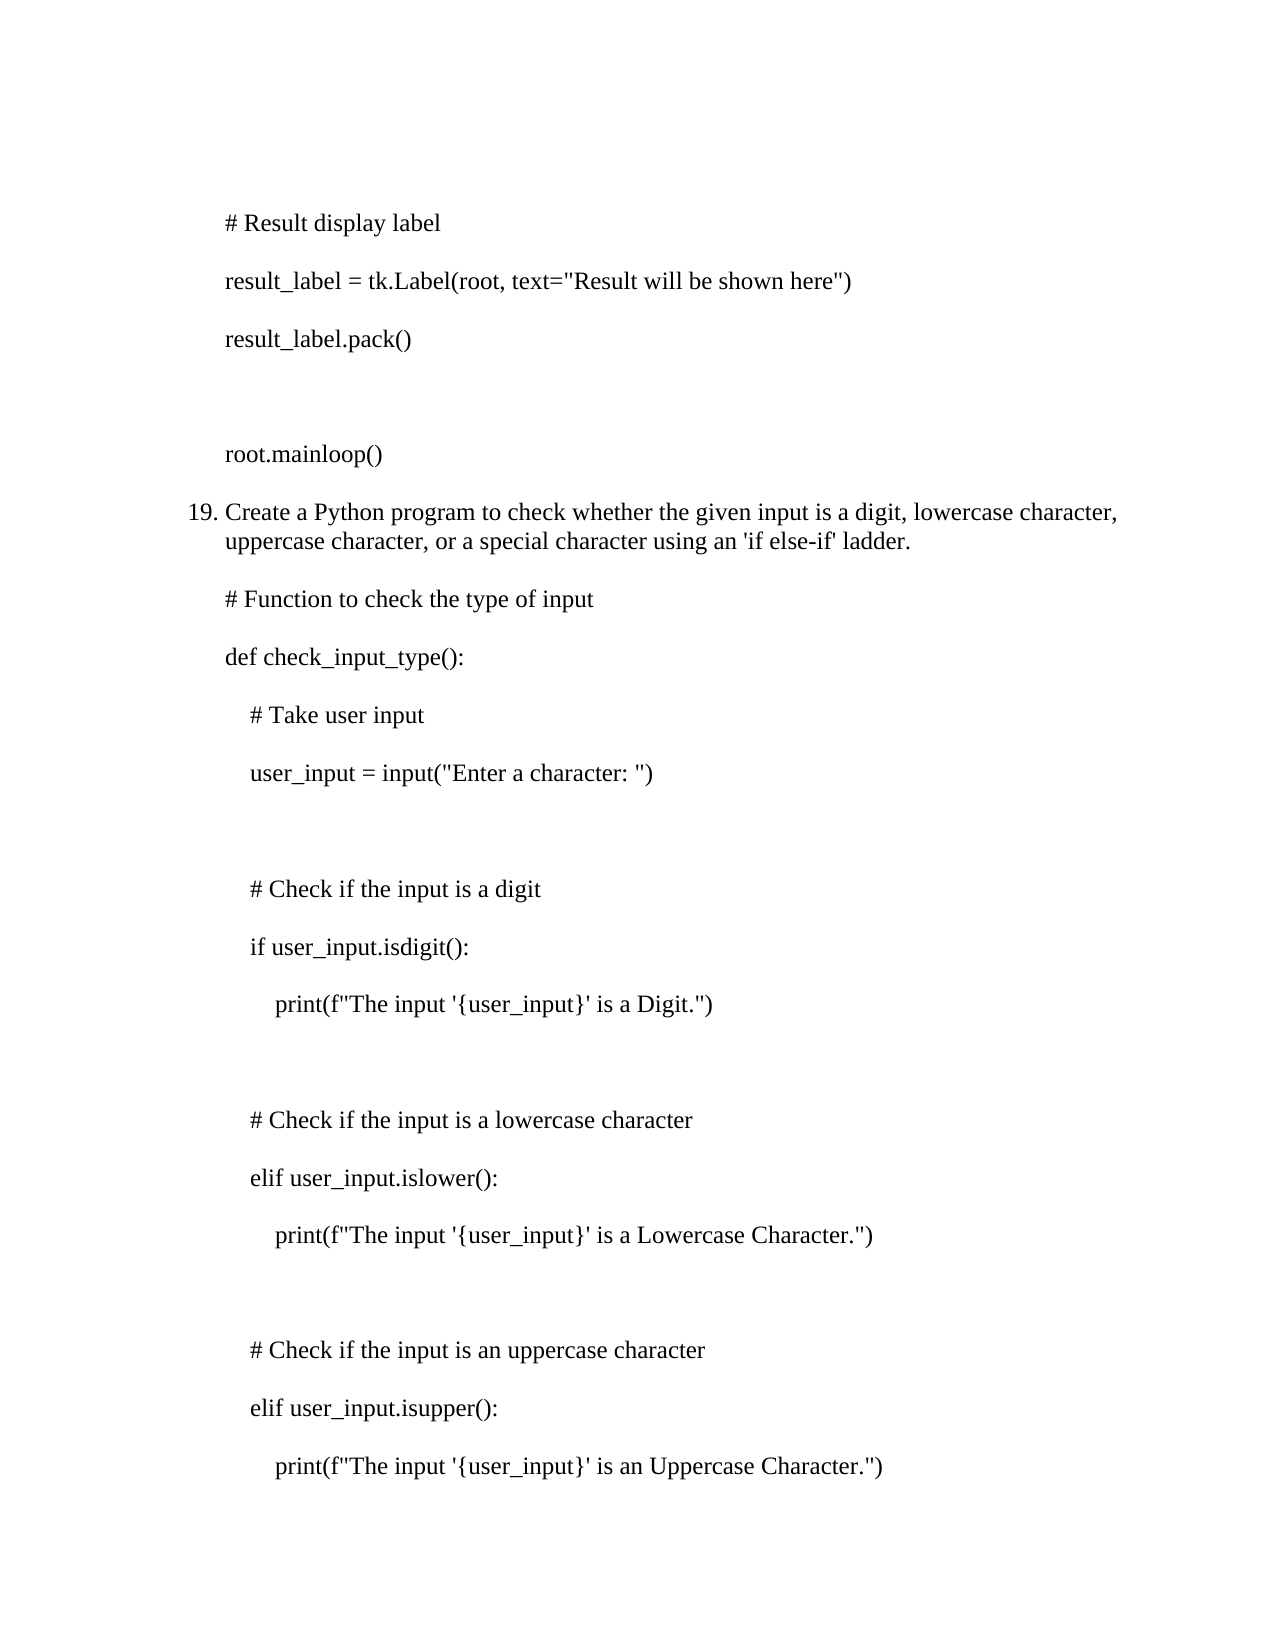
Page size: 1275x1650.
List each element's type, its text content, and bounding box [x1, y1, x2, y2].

text root.mainloop() [225, 439, 1125, 468]
text # Take user input [225, 700, 1125, 729]
text result_label = tk.Label(root, text="Result will be shown here") [225, 266, 1125, 294]
text print(f"The input '{user_input}' is a Lowercase Character.") [225, 1221, 1125, 1249]
text # Function to check the type of input [225, 584, 1125, 613]
text if user_input.isdigit(): [225, 932, 1125, 960]
text print(f"The input '{user_input}' is a Digit.") [225, 989, 1125, 1018]
text elif user_input.islower(): [225, 1163, 1125, 1191]
text # Check if the input is a digit [225, 874, 1125, 902]
text # Check if the input is an uppercase character [225, 1336, 1125, 1364]
list Create a Python program to check whether the given input is a digit, lowercase character, uppercase character, or a special character using an 'if else-if' ladder. [187, 497, 1125, 555]
text def check_input_type(): [225, 642, 1125, 671]
text elif user_input.isupper(): [225, 1393, 1125, 1422]
text print(f"The input '{user_input}' is an Uppercase Character.") [225, 1451, 1125, 1480]
text user_input = input("Enter a character: ") [225, 758, 1125, 787]
text result_label.pack() [225, 324, 1125, 352]
text # Result display label [225, 208, 1125, 237]
text # Check if the input is a lowercase character [225, 1105, 1125, 1133]
